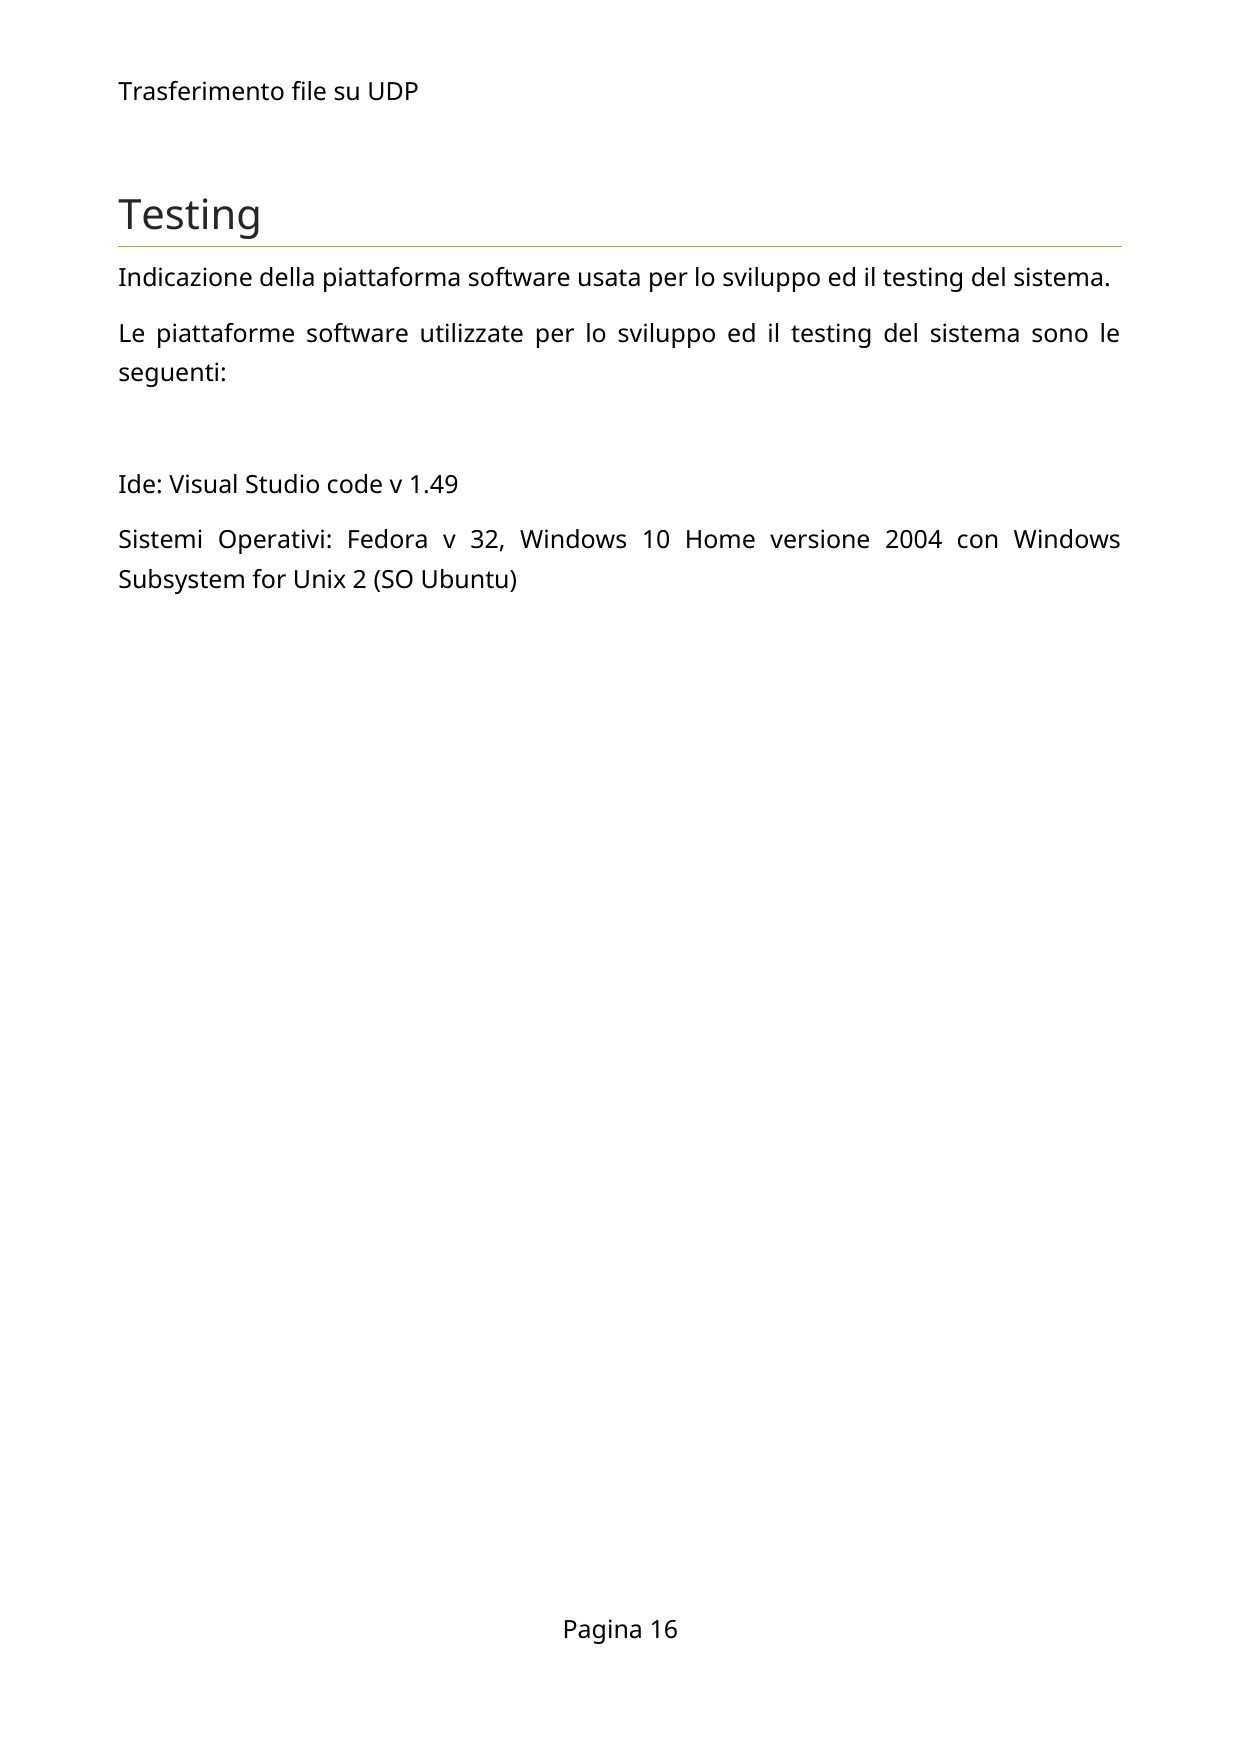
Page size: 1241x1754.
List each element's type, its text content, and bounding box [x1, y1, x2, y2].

text Sistemi Operativi: Fedora v 32, Windows 10 Home versione 2004 con Windows Subsystem for Unix 2 (SO Ubuntu) [118, 522, 1122, 595]
text Ide: Visual Studio code v 1.49 [118, 466, 1122, 500]
subtitle Testing [118, 185, 1122, 246]
text Le piattaforme software utilizzate per lo sviluppo ed il testing del sistema sono le seguenti: [118, 315, 1122, 389]
text Indicazione della piattaforma software usata per lo sviluppo ed il testing del sistema. [118, 259, 1122, 294]
